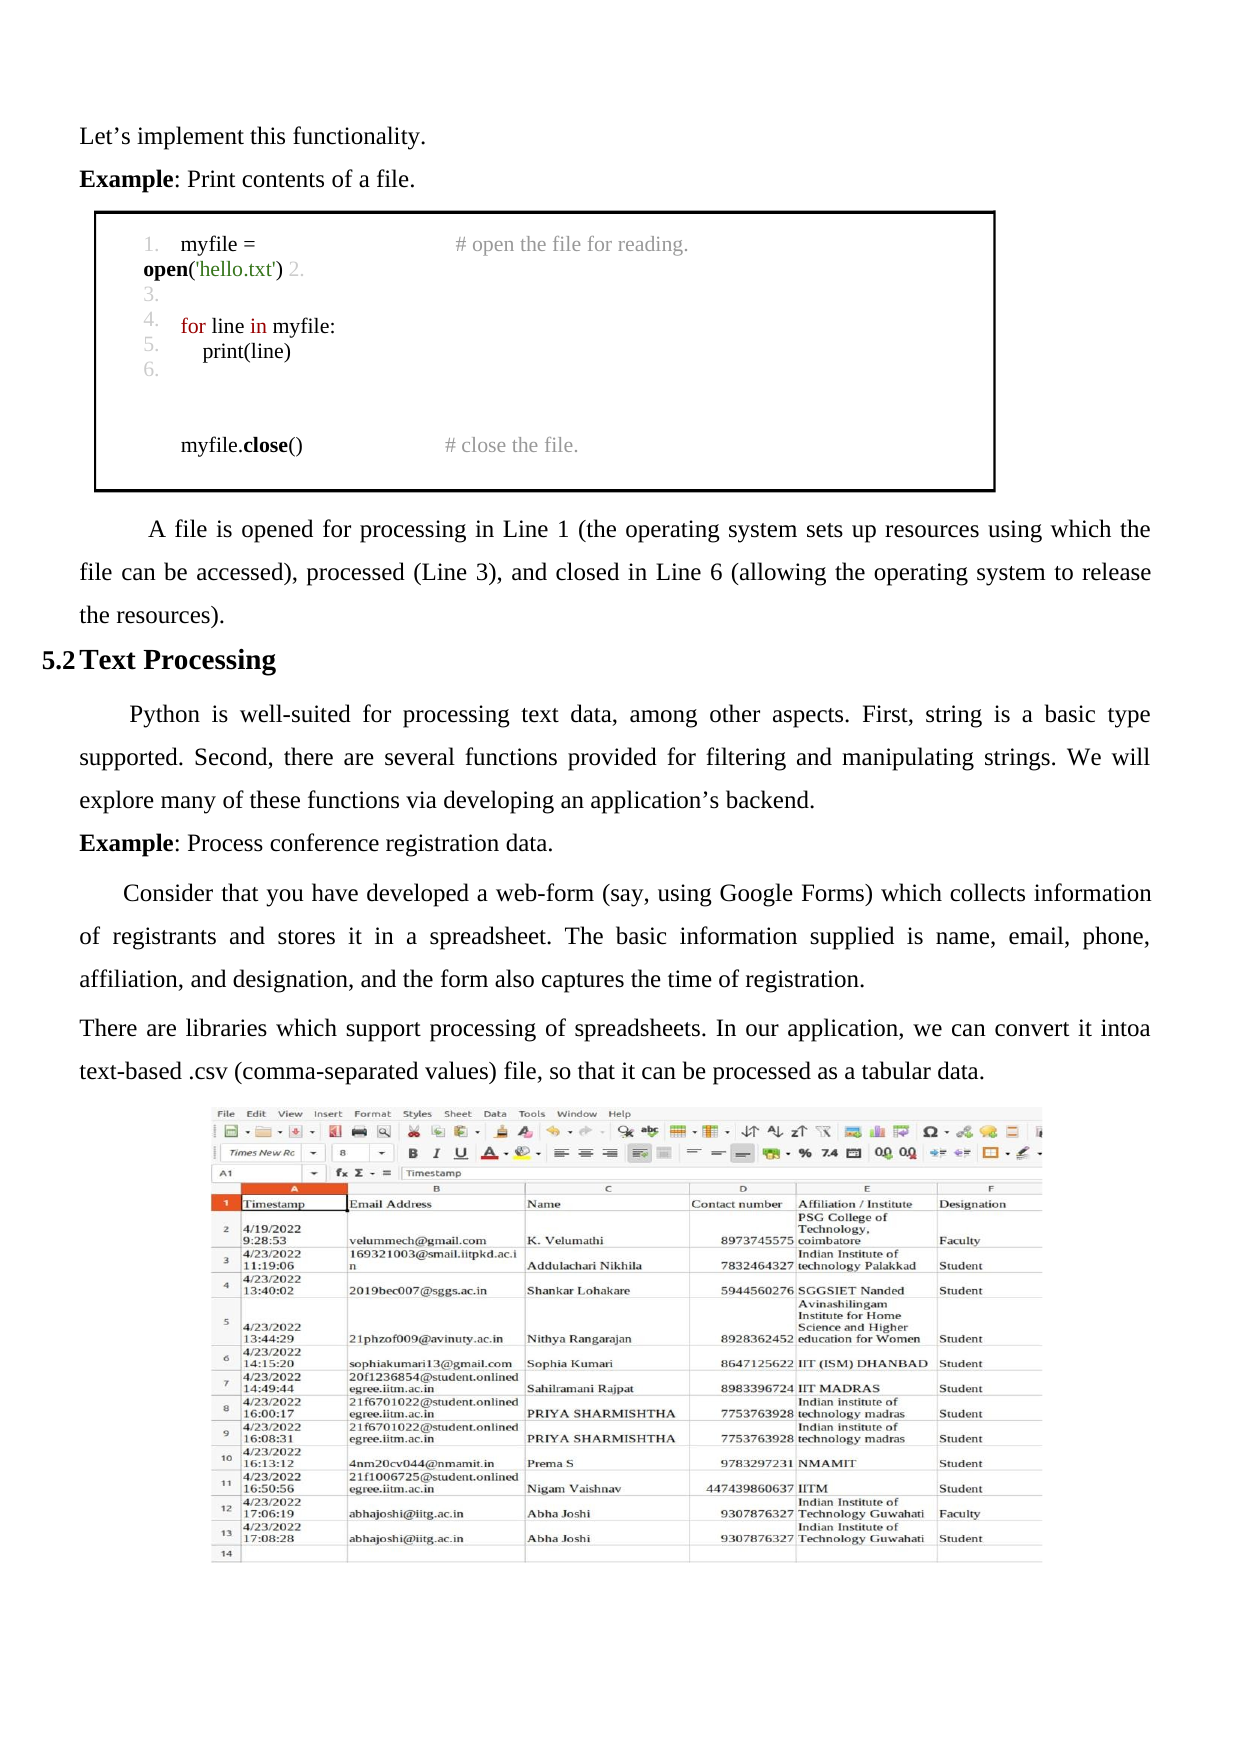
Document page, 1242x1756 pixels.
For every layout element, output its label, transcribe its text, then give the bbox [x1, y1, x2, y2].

text Example: Process conference registration data. [79, 829, 1152, 857]
subtitle Text Processing [42, 643, 1152, 676]
text Python is well-suited for processing text data, among other aspects. First, string is a basic type supported. Second, there are several functions provided for filtering and manipulating strings. We will explore many of these functions via developing an application’s backend. [79, 699, 1152, 814]
text Consider that you have developed a web-form (say, using Google Forms) which collects information of registrants and stores it in a spreadsheet. The basic information supplied is name, email, phone, affiliation, and designation, and the form also captures the time of registration. [79, 878, 1152, 993]
text There are libraries which support processing of spreadsheets. In our application, we can convert it intoa text-based .csv (comma-separated values) file, so that it can be processed as a tabular data. [79, 1013, 1152, 1084]
picture [210, 1107, 1043, 1563]
text A file is opened for processing in Line 1 (the operating system sets up resources using which the file can be accessed), processed (Line 3), and closed in Line 6 (allowing the operating system to release the resources). [79, 213, 1152, 629]
text Example: Print contents of a file. [79, 164, 1152, 193]
text Let’s implement this functionality. [79, 121, 1152, 150]
